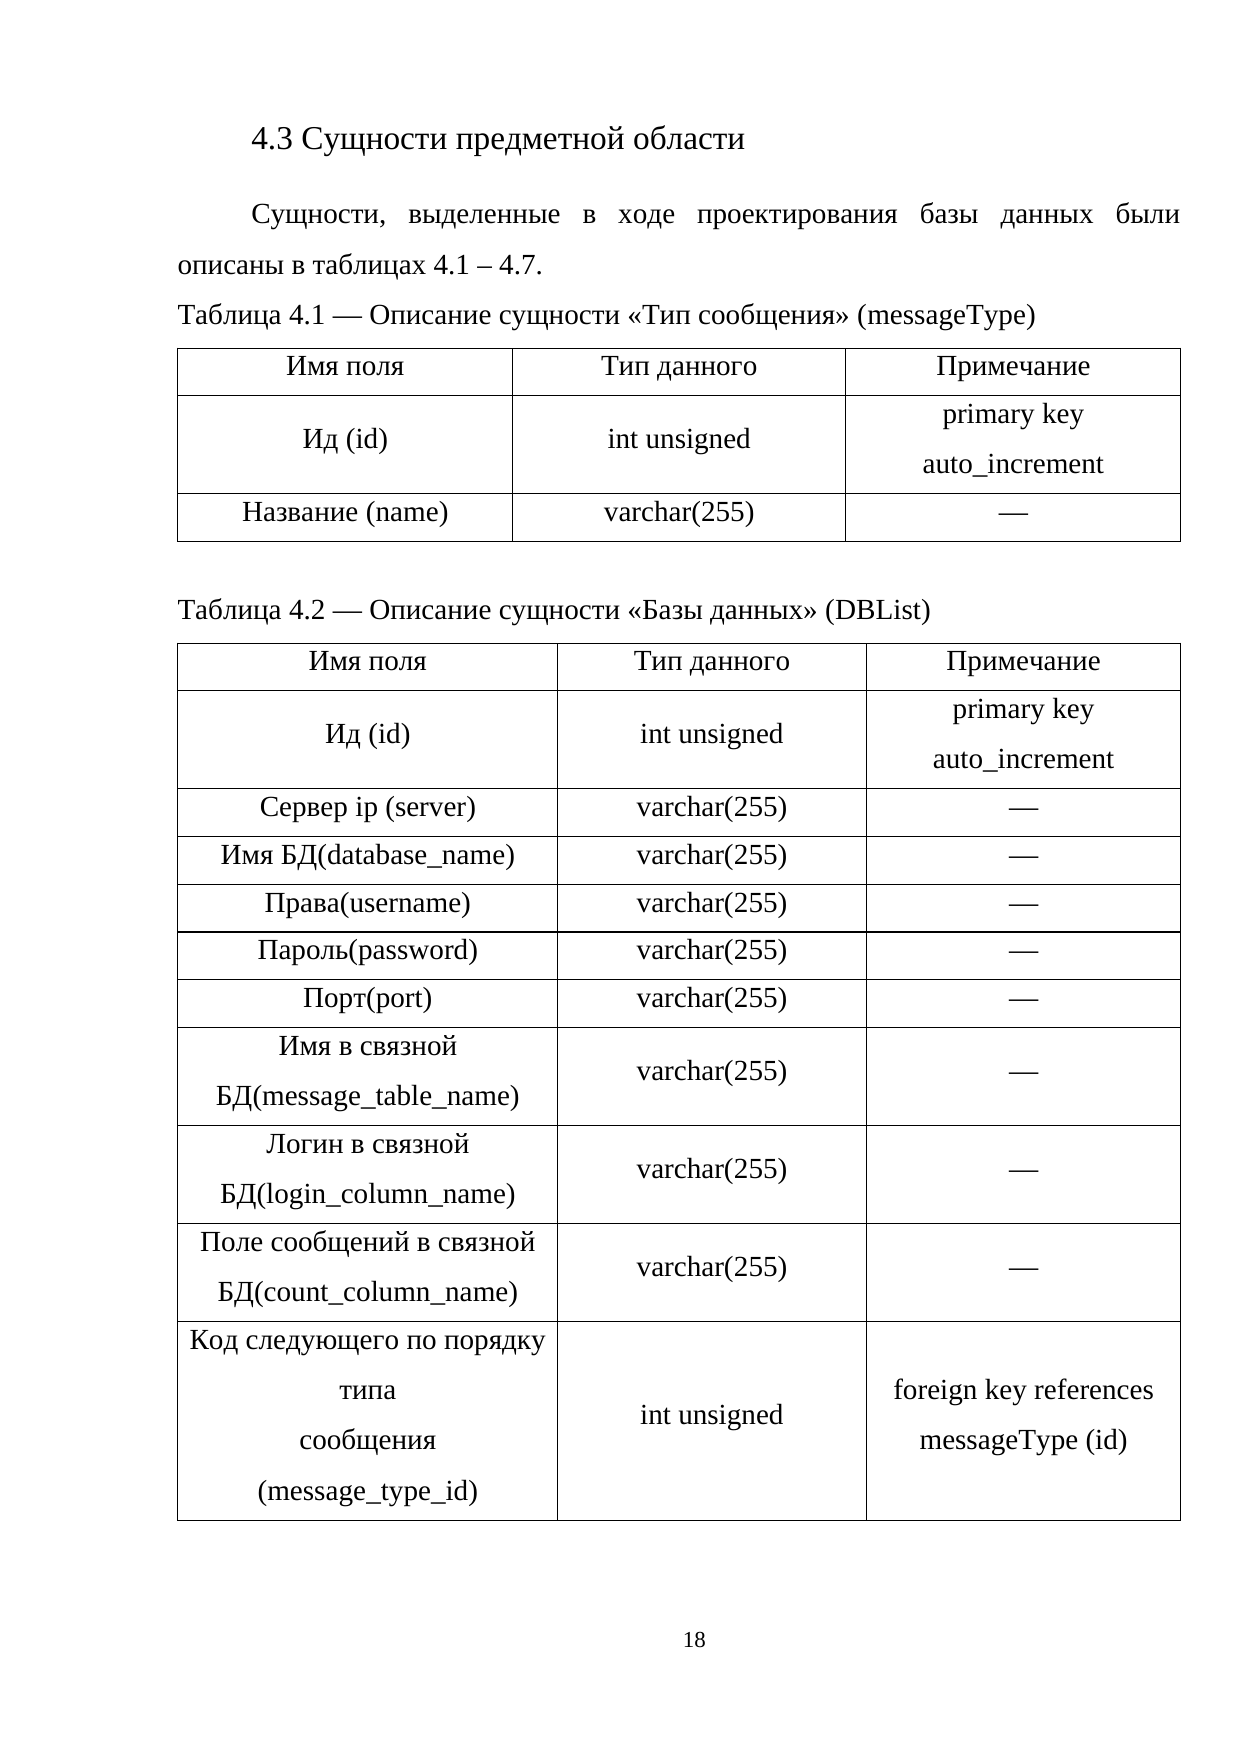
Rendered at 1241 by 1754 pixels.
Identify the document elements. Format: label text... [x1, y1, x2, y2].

table_cell Код следующего по порядку типа сообщения(message_type_id) [178, 1322, 557, 1519]
table_header Тип данного [513, 349, 845, 395]
table_cell — [867, 1028, 1180, 1125]
table_cell varchar(255) [558, 885, 866, 931]
table_cell varchar(255) [558, 1126, 866, 1223]
text 4.3 Сущности предметной области [177, 118, 1181, 156]
table_cell primary key auto_increment [867, 691, 1180, 788]
table_cell varchar(255) [558, 933, 866, 979]
table_cell Имя в связной БД(message_table_name) [178, 1028, 557, 1125]
text Таблица 4.2 — Описание сущности «Базы данных» (DBList) [177, 592, 1181, 626]
table_cell varchar(255) [558, 837, 866, 884]
table_cell Логин в связной БД(login_column_name) [178, 1126, 557, 1223]
table_cell — [867, 933, 1180, 979]
table_cell Порт(port) [178, 980, 557, 1027]
table_cell Пароль(password) [178, 933, 557, 979]
table_header Примечание [867, 644, 1180, 690]
table_cell int unsigned [558, 691, 866, 788]
table_cell — [867, 789, 1180, 836]
table_cell Ид (id) [178, 396, 512, 493]
table_cell varchar(255) [513, 494, 845, 541]
table_cell Ид (id) [178, 691, 557, 788]
text Таблица 4.1 — Описание сущности «Тип сообщения» (messageType) [177, 297, 1181, 331]
table_cell — [867, 837, 1180, 884]
table_cell int unsigned [558, 1322, 866, 1519]
table_cell Права(username) [178, 885, 557, 931]
table_cell — [867, 1224, 1180, 1321]
table_cell — [867, 980, 1180, 1027]
table_cell Имя БД(database_name) [178, 837, 557, 884]
table_cell varchar(255) [558, 980, 866, 1027]
table_cell Сервер ip (server) [178, 789, 557, 836]
table_cell Поле сообщений в связной БД(count_column_name) [178, 1224, 557, 1321]
table_cell varchar(255) [558, 1224, 866, 1321]
table_cell — [867, 1126, 1180, 1223]
table_cell — [846, 494, 1180, 541]
list Сущности, выделенные в ходе проектирования базы данных были описаны в таблицах 4.1 – 4.7. [177, 196, 1181, 280]
table_header Примечание [846, 349, 1180, 395]
table_cell foreign key references messageType (id) [867, 1322, 1180, 1519]
table_header Имя поля [178, 349, 512, 395]
table_header Тип данного [558, 644, 866, 690]
table_cell varchar(255) [558, 789, 866, 836]
table_cell primary key auto_increment [846, 396, 1180, 493]
table_cell Название (name) [178, 494, 512, 541]
table_header Имя поля [178, 644, 557, 690]
table_cell varchar(255) [558, 1028, 866, 1125]
table_cell int unsigned [513, 396, 845, 493]
table_cell — [867, 885, 1180, 931]
